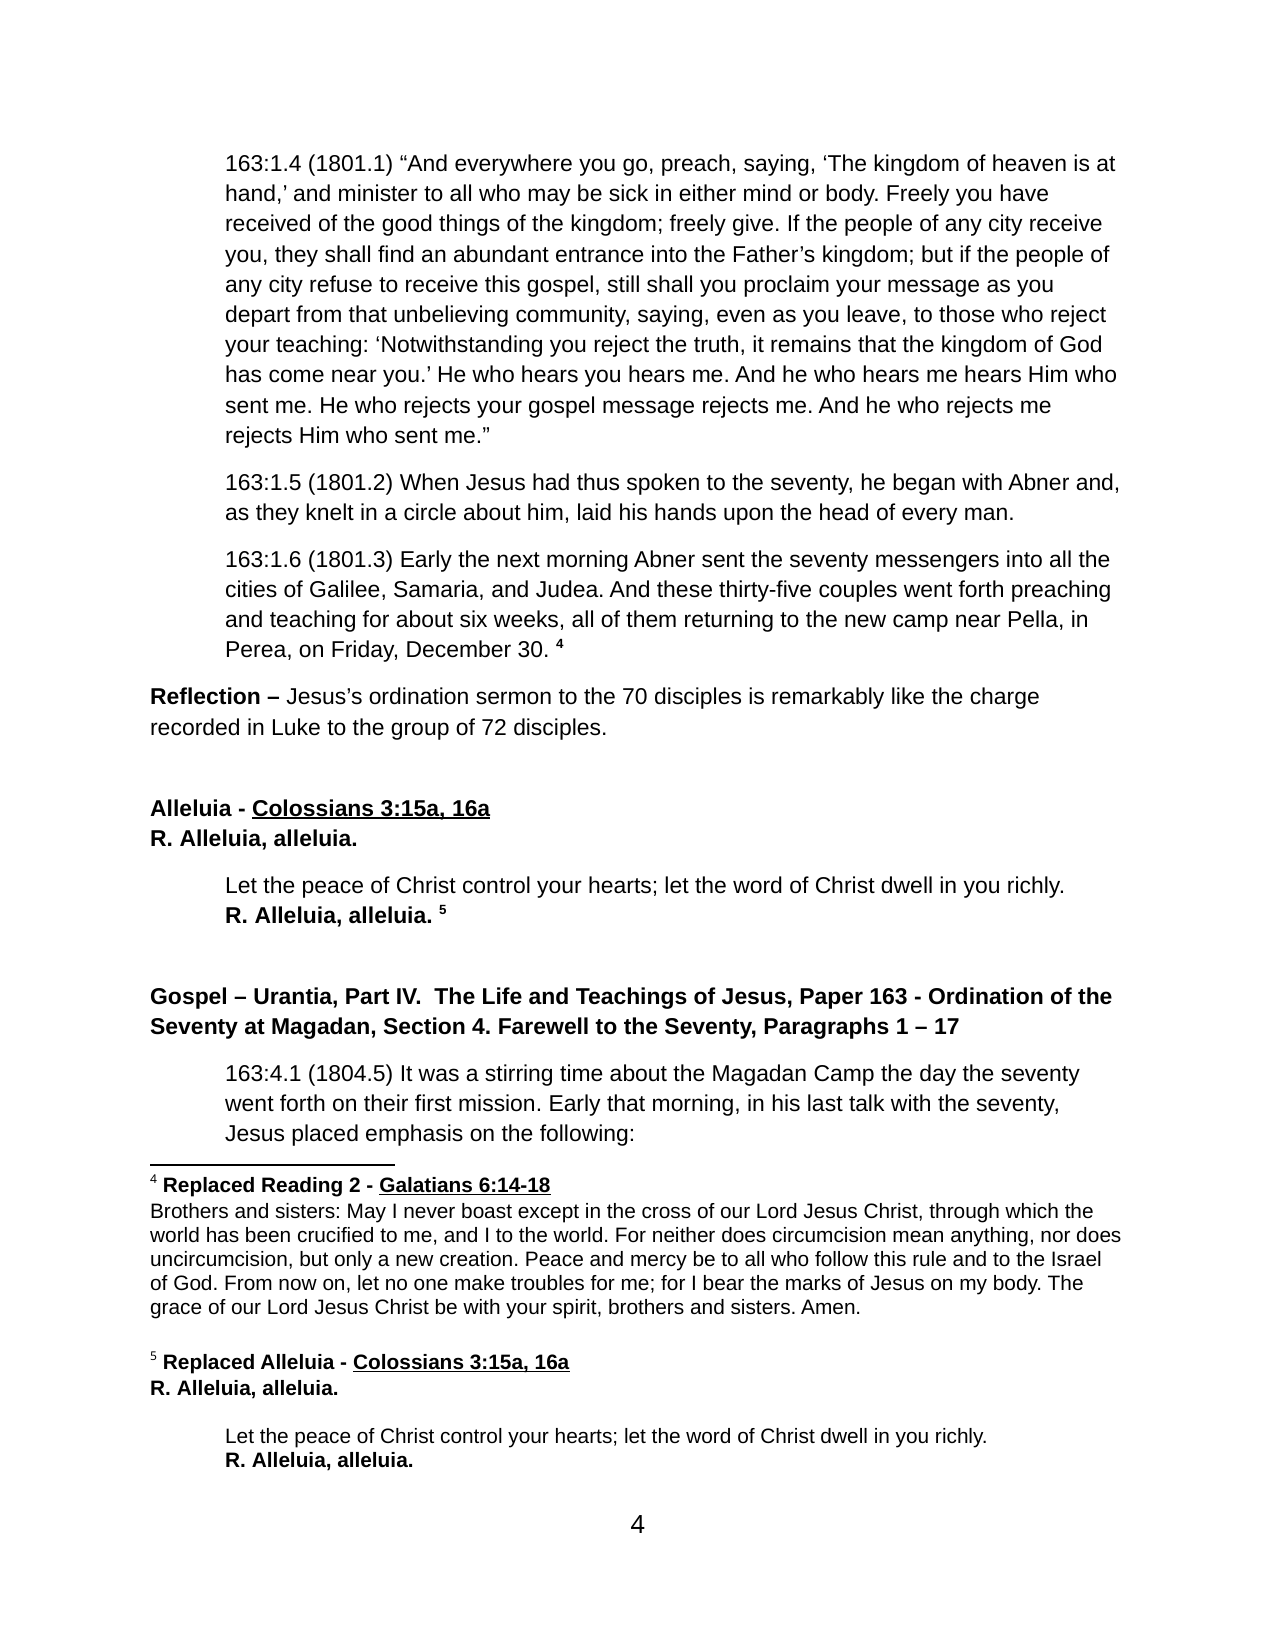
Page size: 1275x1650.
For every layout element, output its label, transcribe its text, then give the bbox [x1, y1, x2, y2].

text Let the peace of Christ control your hearts; let the word of Christ dwell in you richly. R. Alleluia, alleluia. [225, 872, 1125, 928]
text 163:1.5 (1801.2) When Jesus had thus spoken to the seventy, he began with Abner and, as they knelt in a circle about him, laid his hands upon the head of every man. [225, 469, 1125, 525]
text Gospel – Urantia, Part IV. The Life and Teachings of Jesus, Paper 163 - Ordination of the Seventy at Magadan, Section 4. Farewell to the Seventy, Paragraphs 1 – 17 [150, 983, 1125, 1039]
text Reflection – Jesus’s ordination sermon to the 70 disciples is remarkably like the charge recorded in Luke to the group of 72 disciples. [150, 683, 1125, 740]
text 163:1.6 (1801.3) Early the next morning Abner sent the seventy messengers into all the cities of Galilee, Samaria, and Judea. And these thirty-five couples went forth preaching and teaching for about six weeks, all of them returning to the new camp near Pella, in Perea, on Friday, December 30. [225, 546, 1125, 663]
text 163:1.4 (1801.1) “And everywhere you go, preach, saying, ‘The kingdom of heaven is at hand,’ and minister to all who may be sick in either mind or body. Freely you have received of the good things of the kingdom; freely give. If the people of any city receive you, they shall find an abundant entrance into the Father’s kingdom; but if the people of any city refuse to receive this gospel, still shall you proclaim your message as you depart from that unbelieving community, saying, even as you leave, to those who reject your teaching: ‘Notwithstanding you reject the truth, it remains that the kingdom of God has come near you.’ He who hears you hears me. And he who hears me hears Him who sent me. He who rejects your gospel message rejects me. And he who rejects me rejects Him who sent me.” [225, 150, 1125, 448]
text 163:4.1 (1804.5) It was a stirring time about the Magadan Camp the day the seventy went forth on their first mission. Early that morning, in his last talk with the seventy, Jesus placed emphasis on the following: [225, 1060, 1125, 1147]
text Alleluia - Colossians 3:15a, 16a R. Alleluia, alleluia. [150, 794, 1125, 851]
